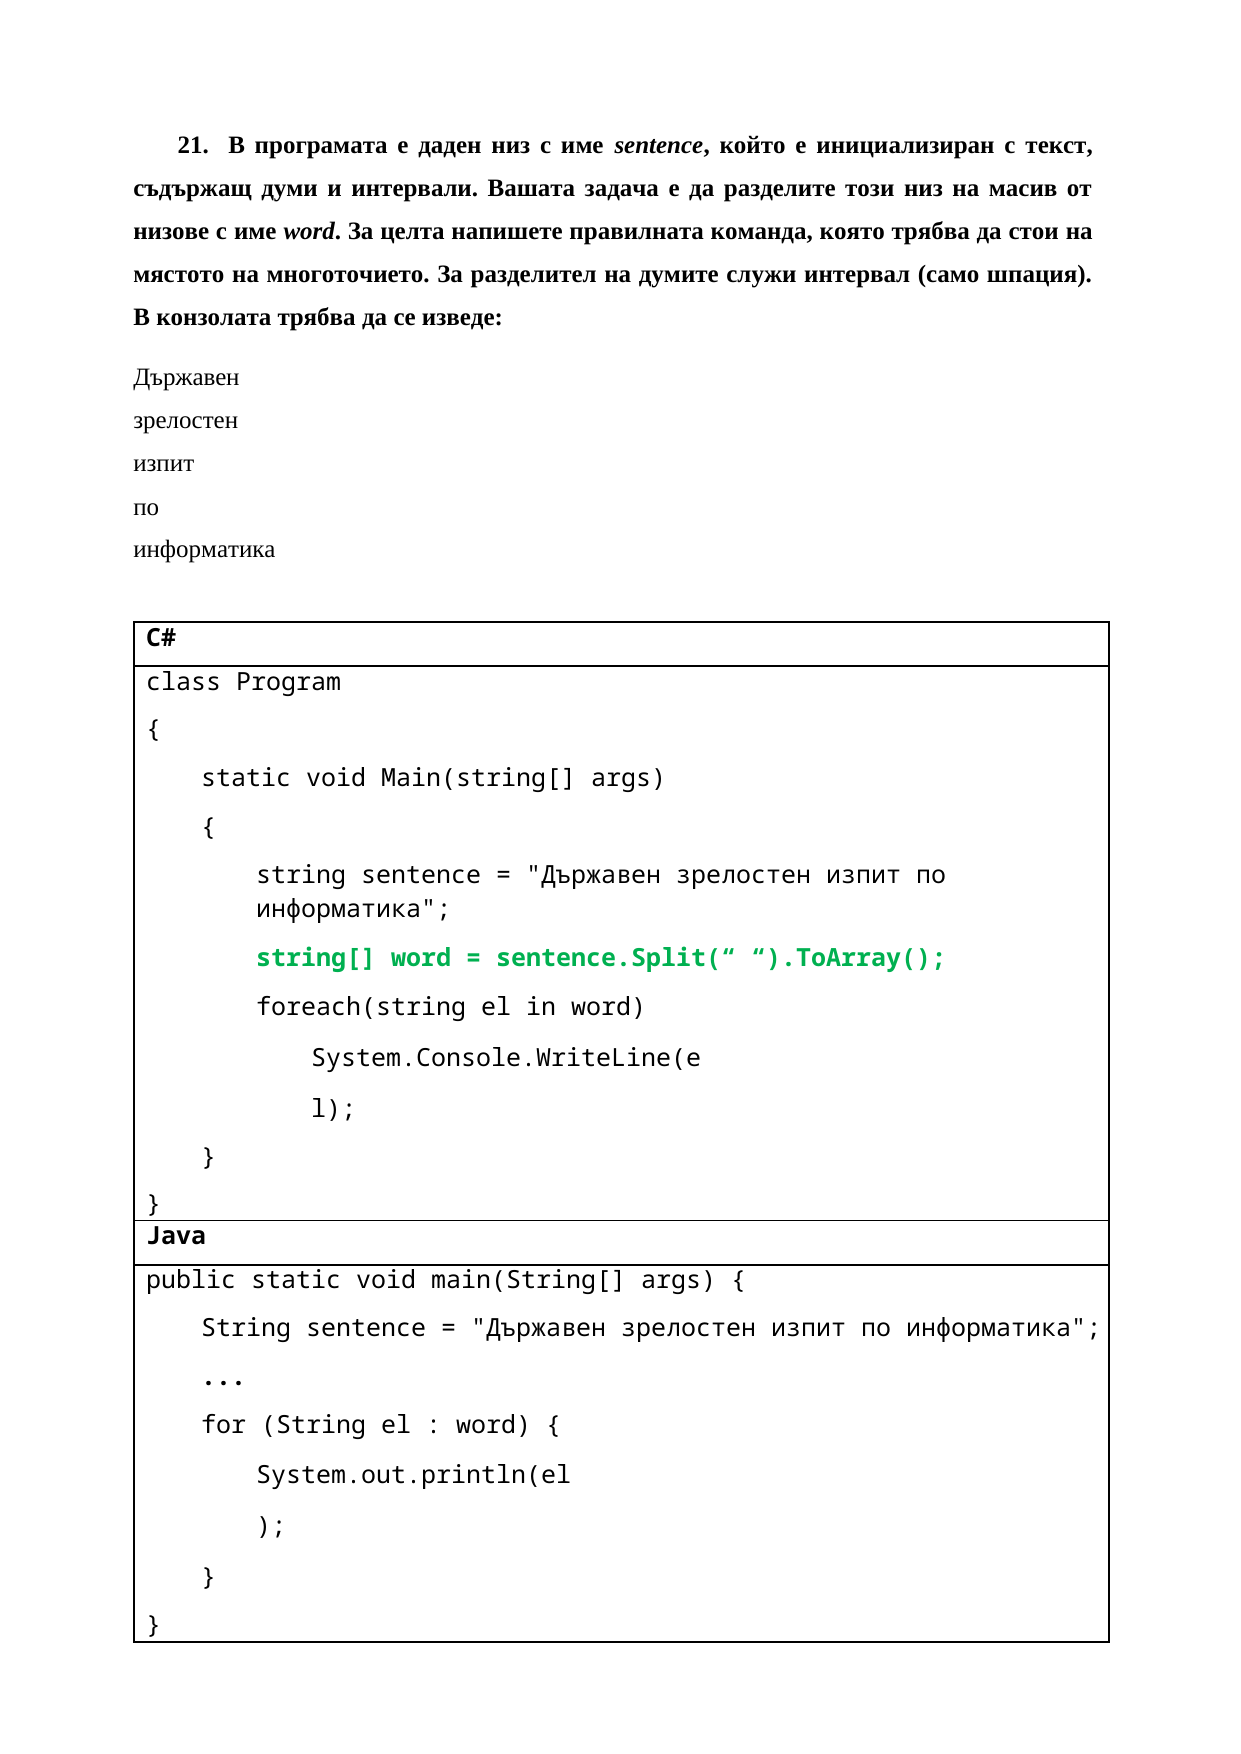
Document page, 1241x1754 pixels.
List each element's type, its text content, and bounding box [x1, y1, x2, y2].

table_header C# [135, 623, 1108, 665]
list В програмата е даден низ с име sentence, който е инициализиран с текст, съдържащ думи и интервали. Вашата задача e да разделите този низ на масив от низове с име word. За целта напишете правилната команда, която трябва да стои на мястото на многоточието. За разделител на думите служи интервал (само шпация). В конзолата трябва да се изведе: [133, 130, 1093, 331]
table_cell Java [135, 1221, 1108, 1263]
text информатика [133, 534, 1136, 563]
table_cell public static void main(String[] args) { String sentence = "Държавен зрелостен изпит по информатика"; ... for (String el : word) { System.out.println(el); } } [135, 1266, 1108, 1641]
table_cell class Program { static void Main(string[] args) { string sentence = "Държавен зрелостен изпит по информатика"; string[] word = sentence.Split(“ “).ToArray(); foreach(string el in word) System.Console.WriteLine(el); } } [135, 667, 1108, 1220]
text по [133, 492, 1136, 520]
text Държавен зрелостен изпит [133, 362, 240, 477]
